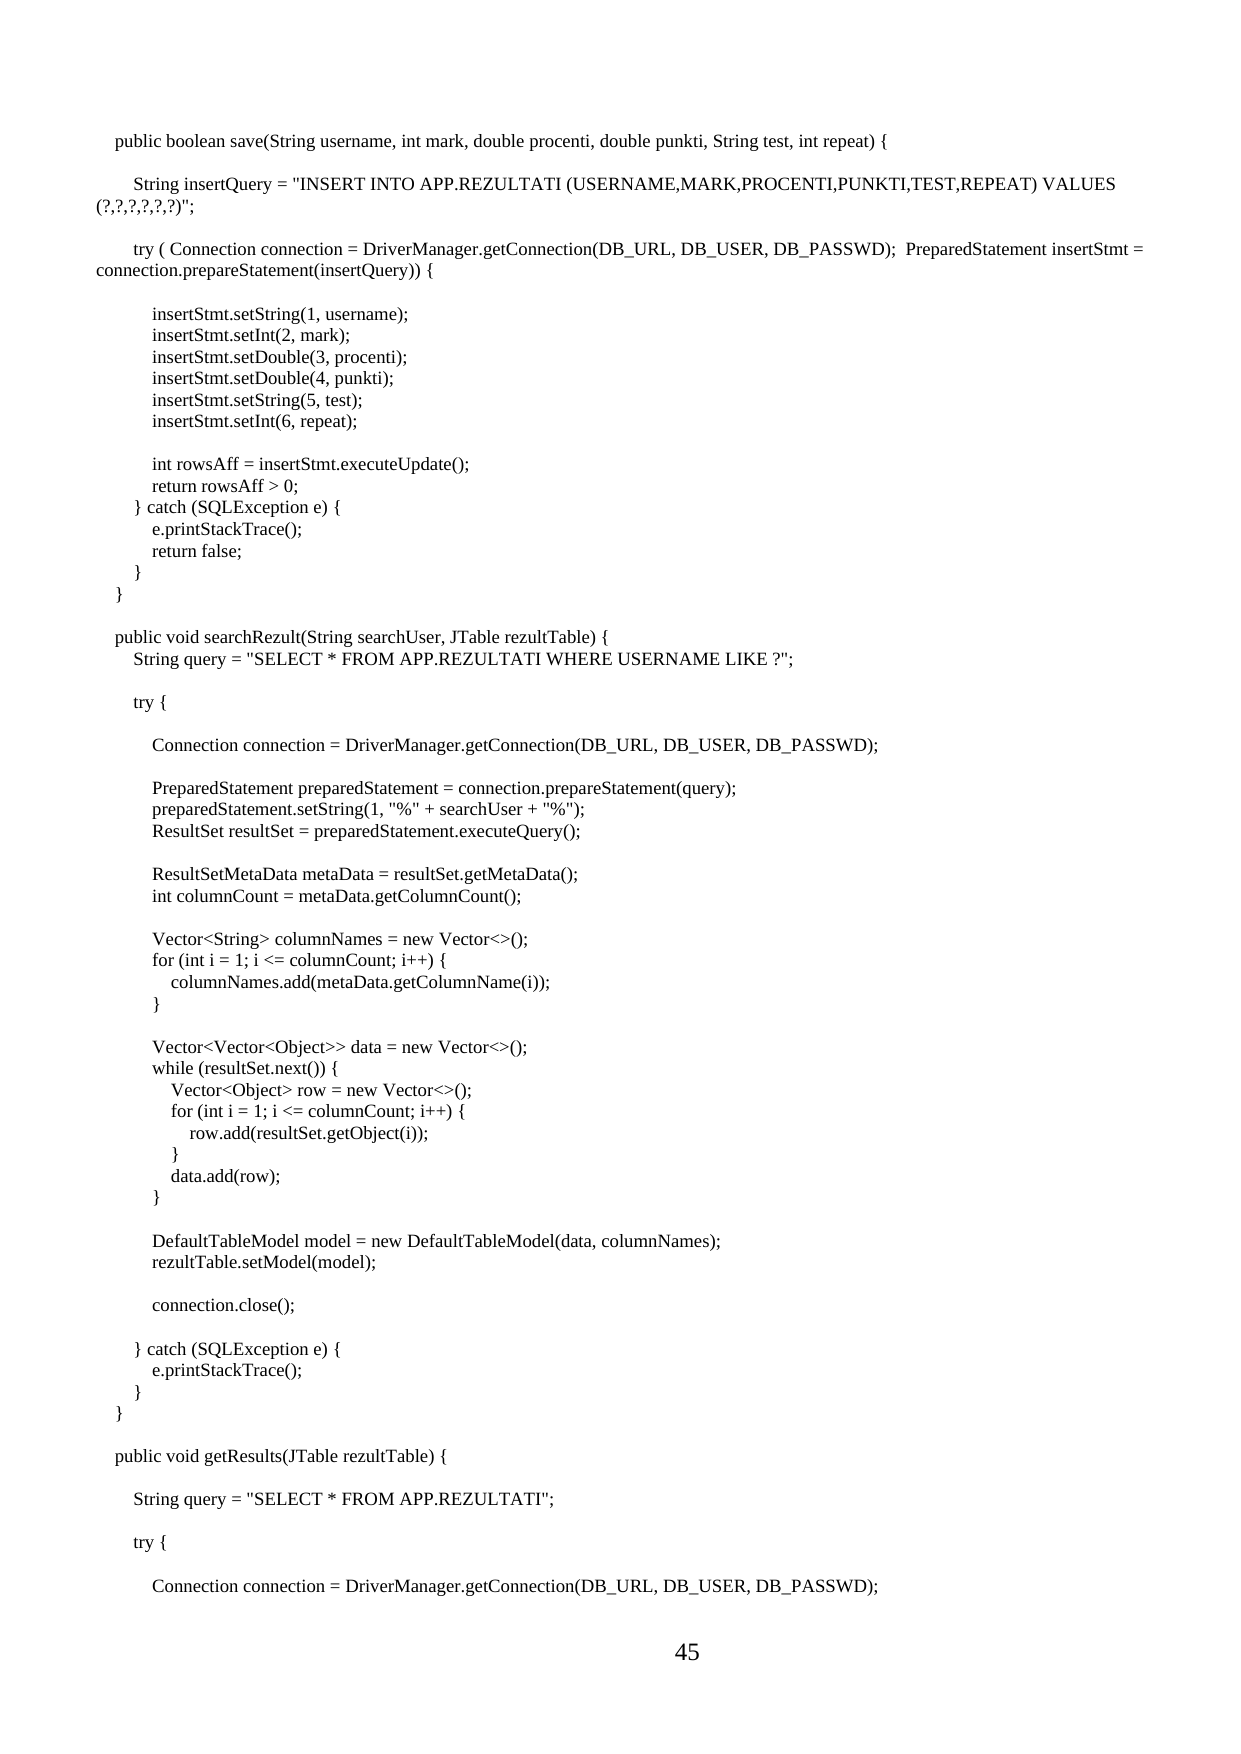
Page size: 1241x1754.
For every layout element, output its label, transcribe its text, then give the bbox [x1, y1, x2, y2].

text for (int i = 1; i <= columnCount; i++) { [96, 1100, 1192, 1122]
text insertStmt.setString(5, test); [96, 389, 1192, 410]
text } [96, 992, 1192, 1014]
text } catch (SQLException e) { [96, 496, 1192, 518]
text Vector<Object> row = new Vector<>(); [96, 1079, 1192, 1100]
text for (int i = 1; i <= columnCount; i++) { [96, 949, 1192, 971]
text return rowsAff > 0; [96, 475, 1192, 496]
text while (resultSet.next()) { [96, 1057, 1192, 1079]
text } [96, 1186, 1192, 1208]
text try ( Connection connection = DriverManager.getConnection(DB_URL, DB_USER, DB_PASSWD); PreparedStatement insertStmt = connection.prepareStatement(insertQuery)) { [96, 238, 1192, 281]
text public void searchRezult(String searchUser, JTable rezultTable) { [96, 626, 1192, 647]
text insertStmt.setDouble(3, procenti); [96, 346, 1192, 367]
text row.add(resultSet.getObject(i)); [96, 1122, 1192, 1143]
text DefaultTableModel model = new DefaultTableModel(data, columnNames); [96, 1229, 1192, 1251]
text try { [96, 1531, 1192, 1553]
text } catch (SQLException e) { [96, 1337, 1192, 1359]
text e.printStackTrace(); [96, 1359, 1192, 1381]
text try { [96, 691, 1192, 712]
text public void getResults(JTable rezultTable) { [96, 1445, 1192, 1467]
text insertStmt.setInt(6, repeat); [96, 410, 1192, 432]
text e.printStackTrace(); [96, 518, 1192, 539]
text insertStmt.setString(1, username); [96, 302, 1192, 324]
text } [96, 1381, 1192, 1402]
text } [96, 583, 1192, 604]
text data.add(row); [96, 1165, 1192, 1186]
text rezultTable.setModel(model); [96, 1251, 1192, 1273]
text } [96, 1143, 1192, 1165]
text String query = "SELECT * FROM APP.REZULTATI"; [96, 1488, 1192, 1510]
text insertStmt.setDouble(4, punkti); [96, 367, 1192, 389]
text } [96, 561, 1192, 583]
text columnNames.add(metaData.getColumnName(i)); [96, 971, 1192, 992]
text int rowsAff = insertStmt.executeUpdate(); [96, 453, 1192, 475]
text public boolean save(String username, int mark, double procenti, double punkti, String test, int repeat) { [96, 130, 1192, 151]
text int columnCount = metaData.getColumnCount(); [96, 884, 1192, 906]
text Vector<Vector<Object>> data = new Vector<>(); [96, 1036, 1192, 1057]
text PreparedStatement preparedStatement = connection.prepareStatement(query); [96, 777, 1192, 798]
text preparedStatement.setString(1, "%" + searchUser + "%"); [96, 798, 1192, 820]
text Connection connection = DriverManager.getConnection(DB_URL, DB_USER, DB_PASSWD); [96, 734, 1192, 755]
text ResultSet resultSet = preparedStatement.executeQuery(); [96, 820, 1192, 841]
text String query = "SELECT * FROM APP.REZULTATI WHERE USERNAME LIKE ?"; [96, 647, 1192, 669]
text ResultSetMetaData metaData = resultSet.getMetaData(); [96, 863, 1192, 884]
text Vector<String> columnNames = new Vector<>(); [96, 928, 1192, 949]
text insertStmt.setInt(2, mark); [96, 324, 1192, 346]
text connection.close(); [96, 1294, 1192, 1316]
text return false; [96, 539, 1192, 561]
text Connection connection = DriverManager.getConnection(DB_URL, DB_USER, DB_PASSWD); [96, 1574, 1192, 1596]
text String insertQuery = "INSERT INTO APP.REZULTATI (USERNAME,MARK,PROCENTI,PUNKTI,TEST,REPEAT) VALUES (?,?,?,?,?,?)"; [96, 173, 1192, 216]
text } [96, 1402, 1192, 1424]
